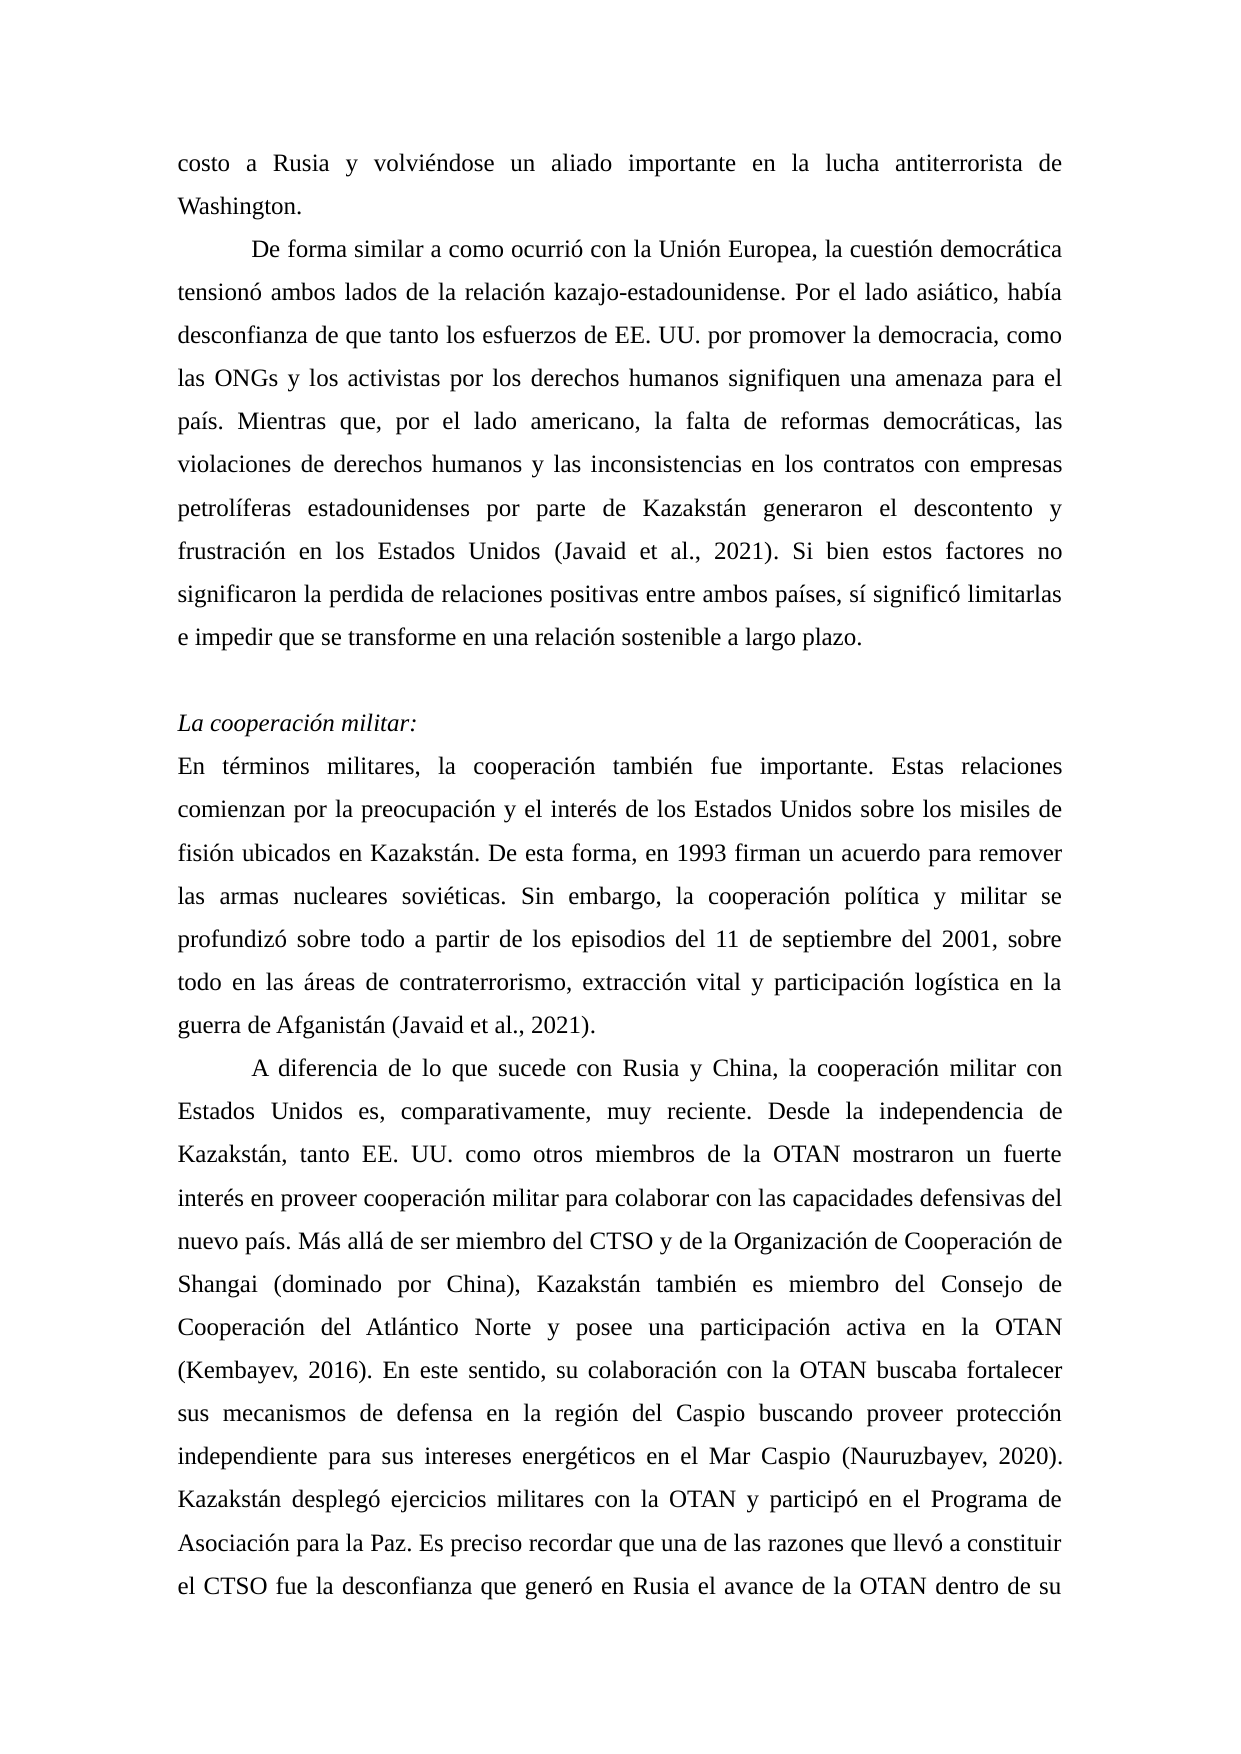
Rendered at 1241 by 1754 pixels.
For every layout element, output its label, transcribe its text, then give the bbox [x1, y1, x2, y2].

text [177, 148, 1063, 219]
text En términos militares, la cooperación también fue importante. Estas relaciones comienzan por la preocupación y el interés de los Estados Unidos sobre los misiles de fisión ubicados en Kazakstán. De esta forma, en 1993 firman un acuerdo para remover las armas nucleares soviéticas. Sin embargo, la cooperación política y militar se profundizó sobre todo a partir de los episodios del 11 de septiembre del 2001, sobre todo en las áreas de contraterrorismo, extracción vital y participación logística en la guerra de Afganistán . [177, 751, 1063, 1039]
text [177, 1053, 1063, 1599]
text De forma similar a como ocurrió con la Unión Europea, la cuestión democrática tensionó ambos lados de la relación kazajo-estadounidense. Por el lado asiático, había desconfianza de que tanto los esfuerzos de EE. UU. por promover la democracia, como las ONGs y los activistas por los derechos humanos signifiquen una amenaza para el país. Mientras que, por el lado americano, la falta de reformas democráticas, las violaciones de derechos humanos y las inconsistencias en los contratos con empresas petrolíferas estadounidenses por parte de Kazakstán generaron el descontento y frustración en los Estados Unidos . Si bien estos factores no significaron la perdida de relaciones positivas entre ambos países, sí significó limitarlas e impedir que se transforme en una relación sostenible a largo plazo. [177, 234, 1063, 651]
text La cooperación militar: [177, 708, 1063, 737]
